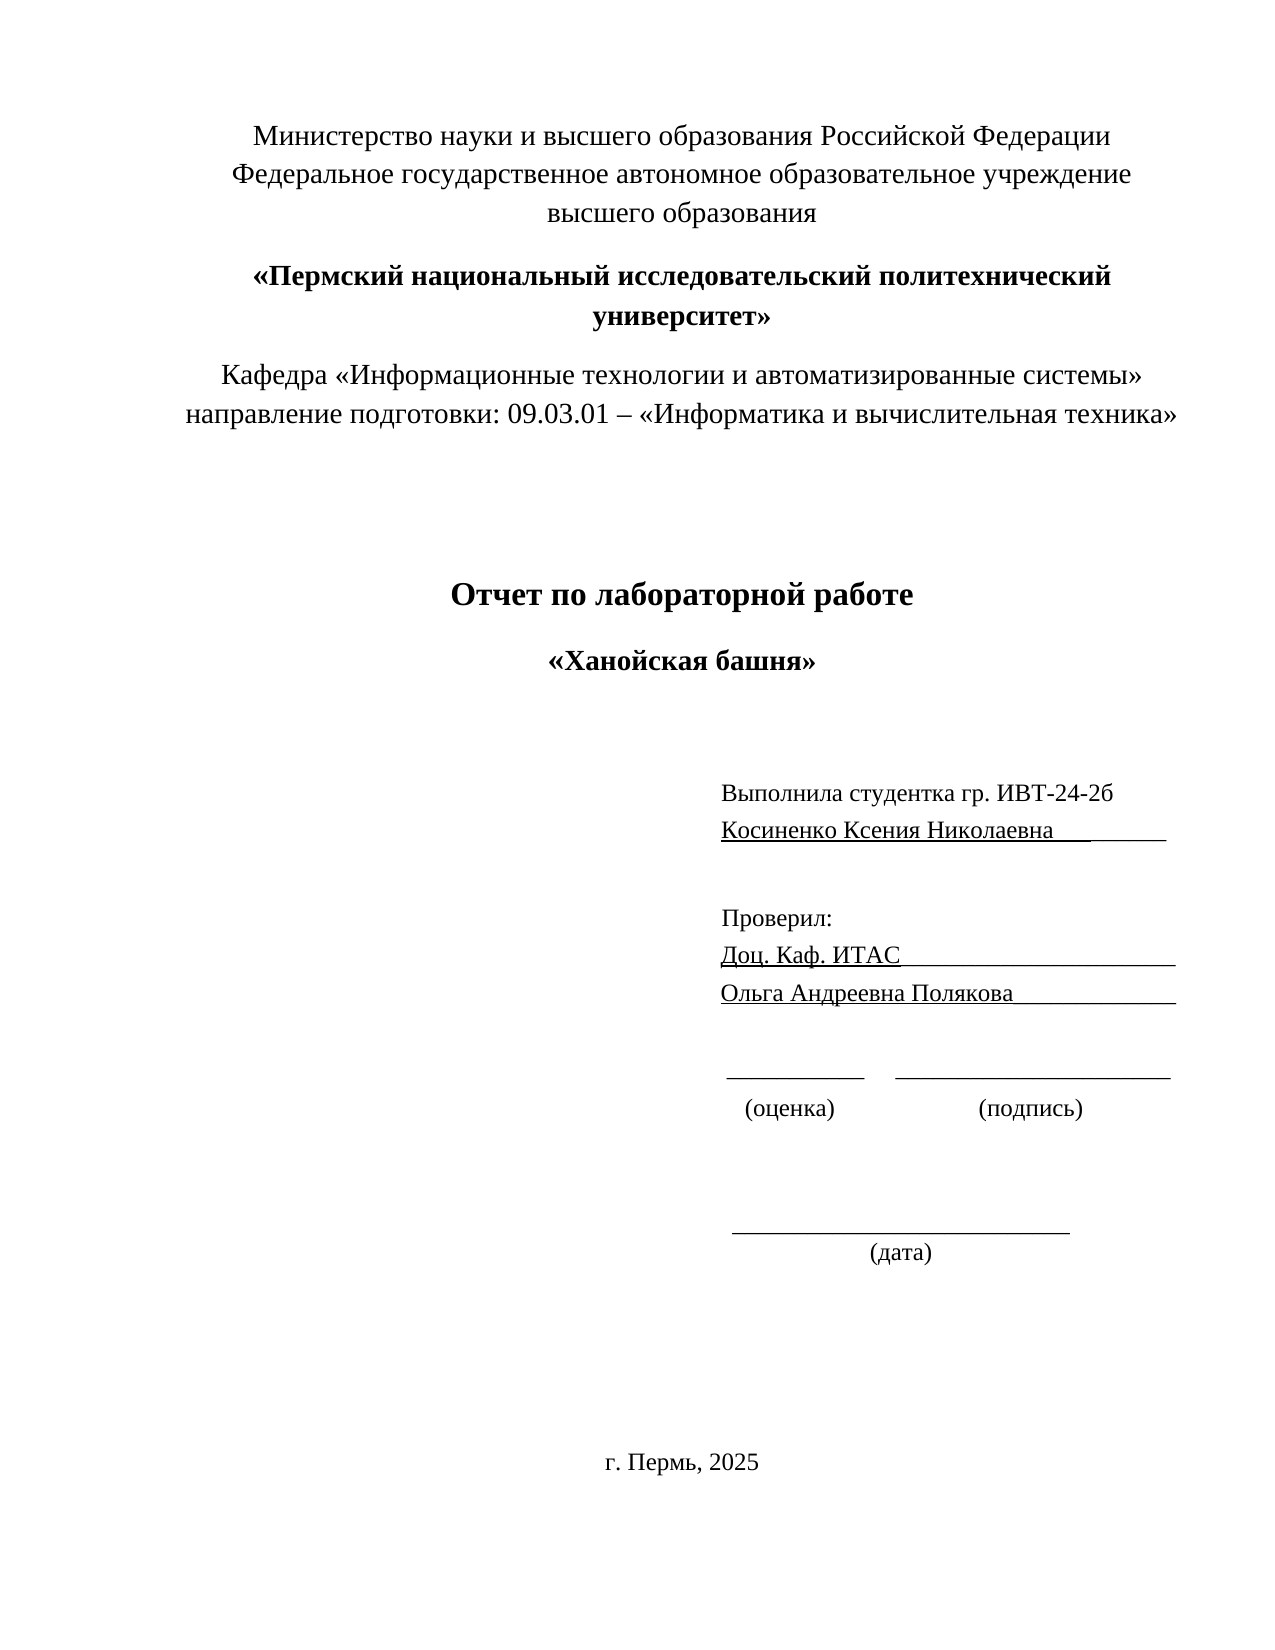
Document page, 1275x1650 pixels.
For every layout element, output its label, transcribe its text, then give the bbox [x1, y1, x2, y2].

table_cell Проверил: Доц. Каф. ИТАС______________________ Ольга Андреевна Полякова_____________ ___________ ______________________ (оценка) (подпись) ___________________________ (дата) [721, 856, 1191, 1294]
text Министерство науки и высшего образования Российской Федерации Федеральное государственное автономное образовательное учреждение высшего образования [177, 118, 1186, 229]
text «Пермский национальный исследовательский политехнический университет» [177, 254, 1186, 331]
text Кафедра «Информационные технологии и автоматизированные системы» направление подготовки: 09.03.01 – «Информатика и вычислительная техника» [177, 357, 1186, 429]
text г. Пермь, 2025 [177, 1447, 1186, 1476]
text «Ханойская башня» [177, 639, 1186, 677]
table_header Выполнила студентка гр. ИВТ-24-2б Косиненко Ксения Николаевна ______ [721, 769, 1191, 856]
text Отчет по лабораторной работе [177, 574, 1186, 612]
